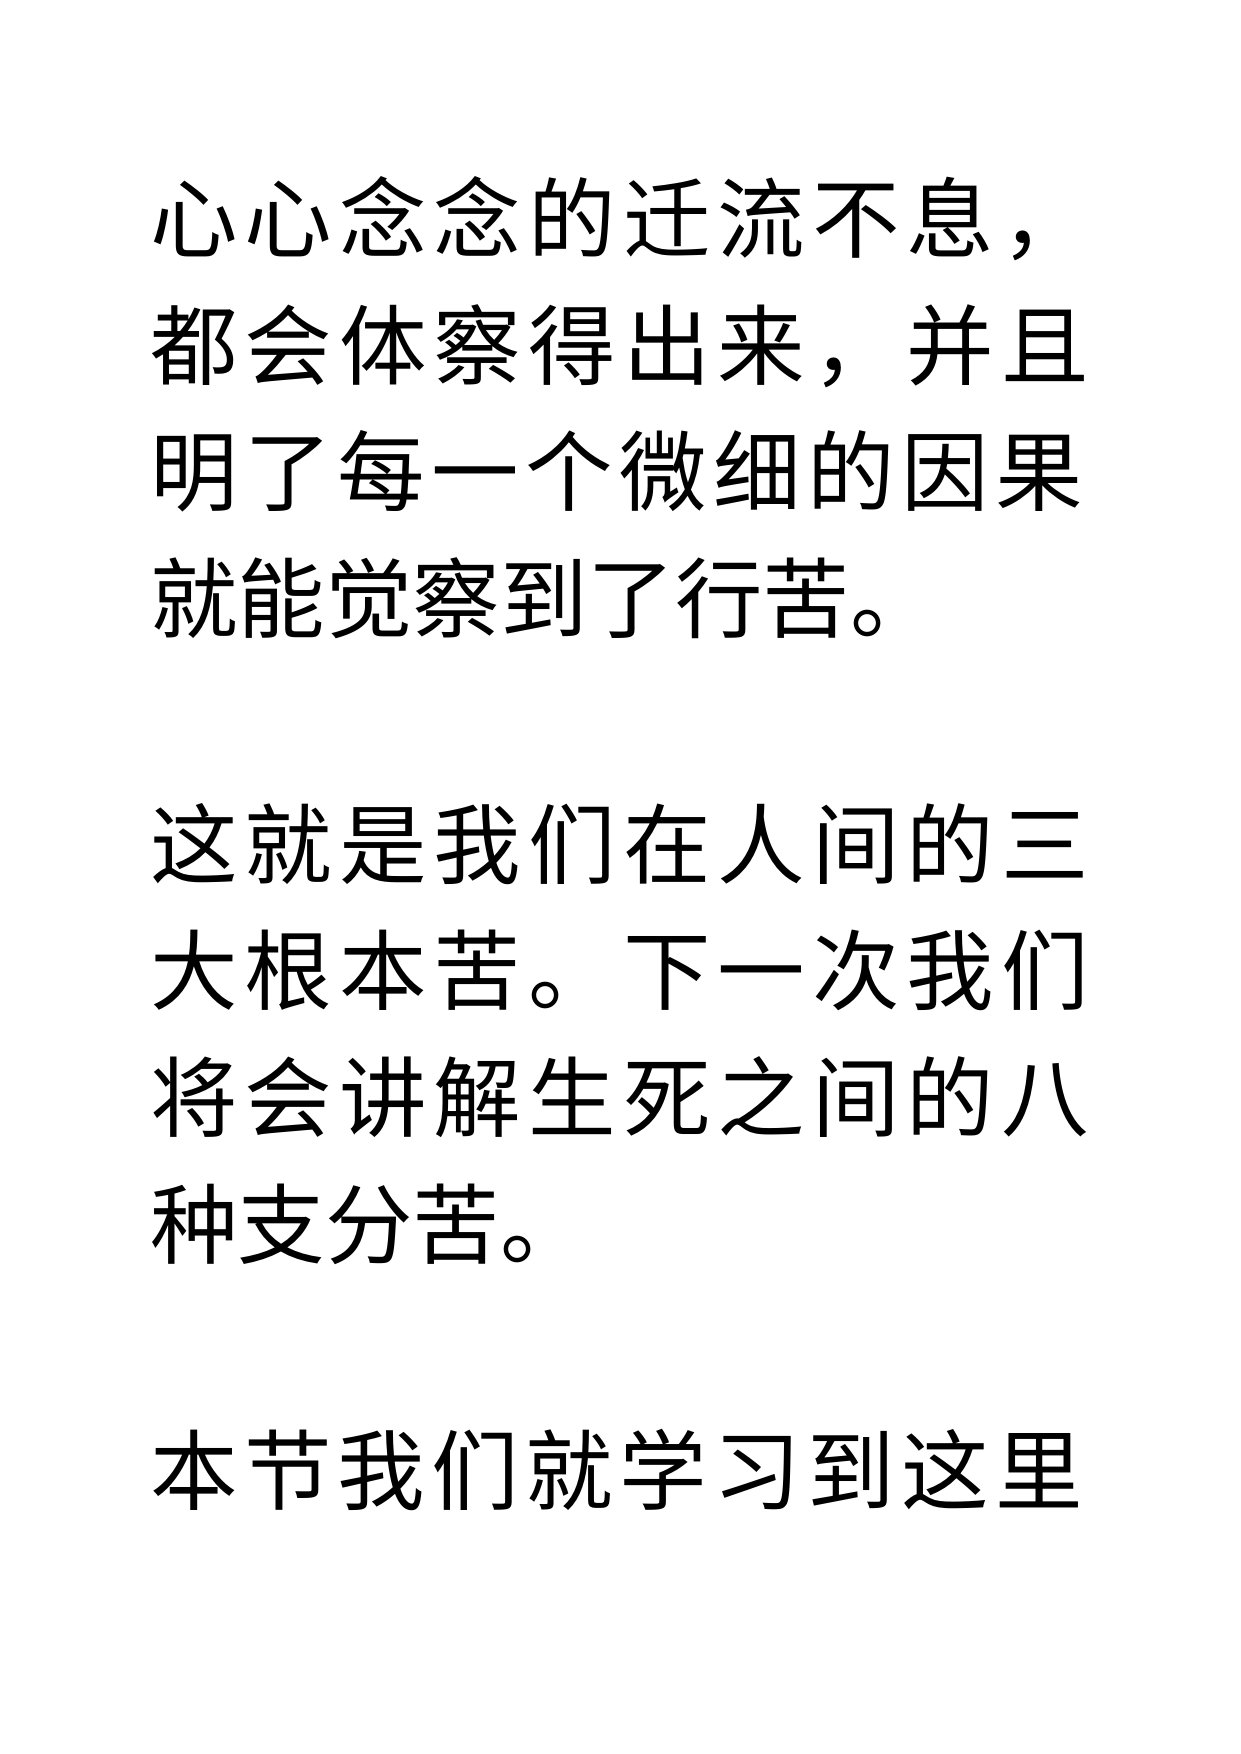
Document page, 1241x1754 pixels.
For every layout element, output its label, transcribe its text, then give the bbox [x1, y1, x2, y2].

text 这就是我们在人间的三大根本苦。下一次我们将会讲解生死之间的八种支分苦。 [150, 776, 1090, 1282]
text 本节我们就学习到这里，感恩大家！ [150, 1402, 1090, 1528]
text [150, 150, 1090, 657]
